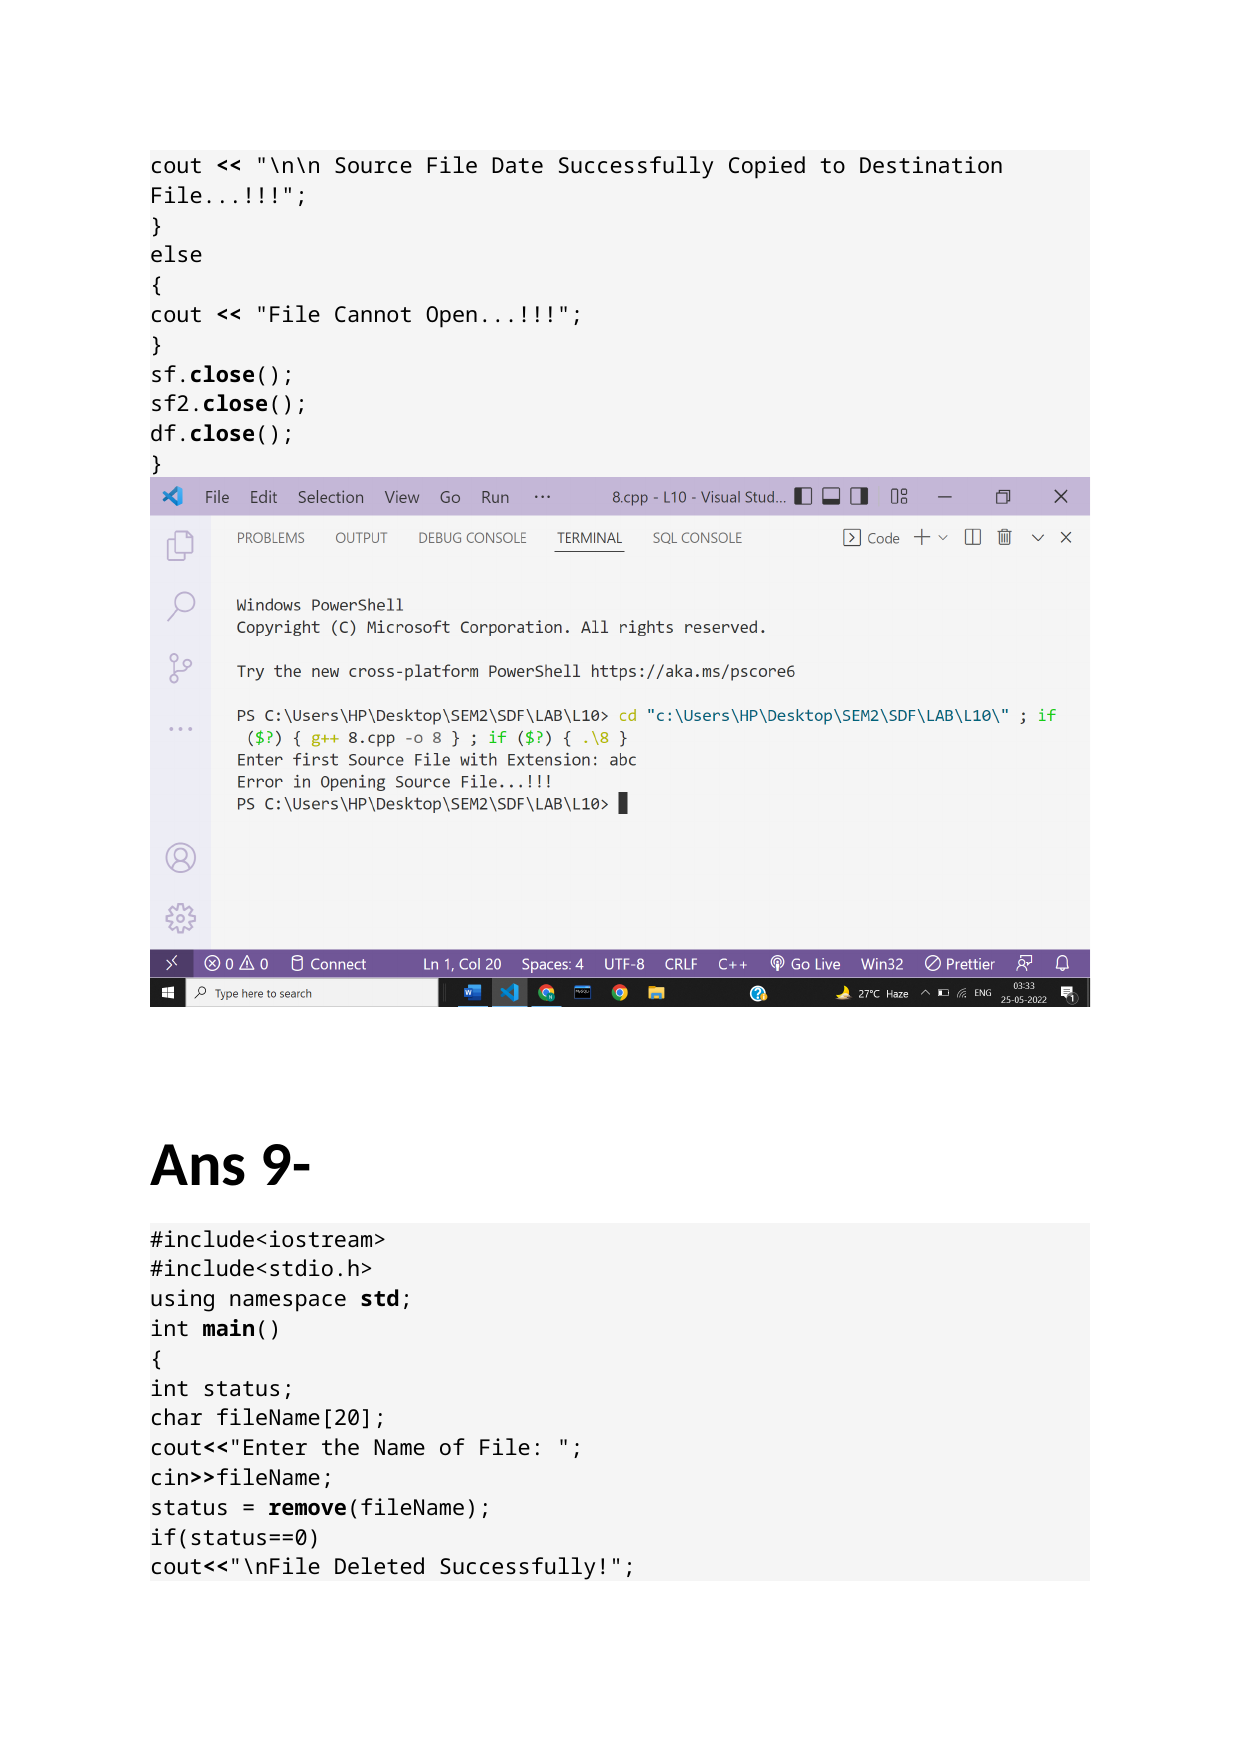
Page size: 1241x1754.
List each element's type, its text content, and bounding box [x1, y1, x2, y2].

text { [150, 1343, 1090, 1372]
text cin>>fileName; [150, 1462, 1090, 1492]
text #include<iostream> [150, 1223, 1090, 1253]
text } [150, 448, 1090, 477]
text cout<<"Enter the Name of File: "; [150, 1432, 1090, 1462]
text if(status==0) [150, 1521, 1090, 1551]
text int main() [150, 1313, 1090, 1343]
text status = remove(fileName); [150, 1492, 1090, 1521]
text } [150, 329, 1090, 358]
text cout << "\n\n Source File Date Successfully Copied to Destination File...!!!"; [150, 150, 1090, 209]
text Ans 9- [150, 1124, 1090, 1201]
text cout << "File Cannot Open...!!!"; [150, 299, 1090, 329]
text #include<stdio.h> [150, 1253, 1090, 1283]
text char fileName[20]; [150, 1402, 1090, 1432]
text df.close(); [150, 418, 1090, 448]
text sf.close(); [150, 358, 1090, 388]
text int status; [150, 1372, 1090, 1402]
picture [150, 477, 1091, 1007]
text else [150, 239, 1090, 269]
text using namespace std; [150, 1283, 1090, 1313]
text { [150, 269, 1090, 299]
text } [150, 209, 1090, 239]
text cout<<"\nFile Deleted Successfully!"; [150, 1551, 1090, 1581]
text sf2.close(); [150, 388, 1090, 418]
